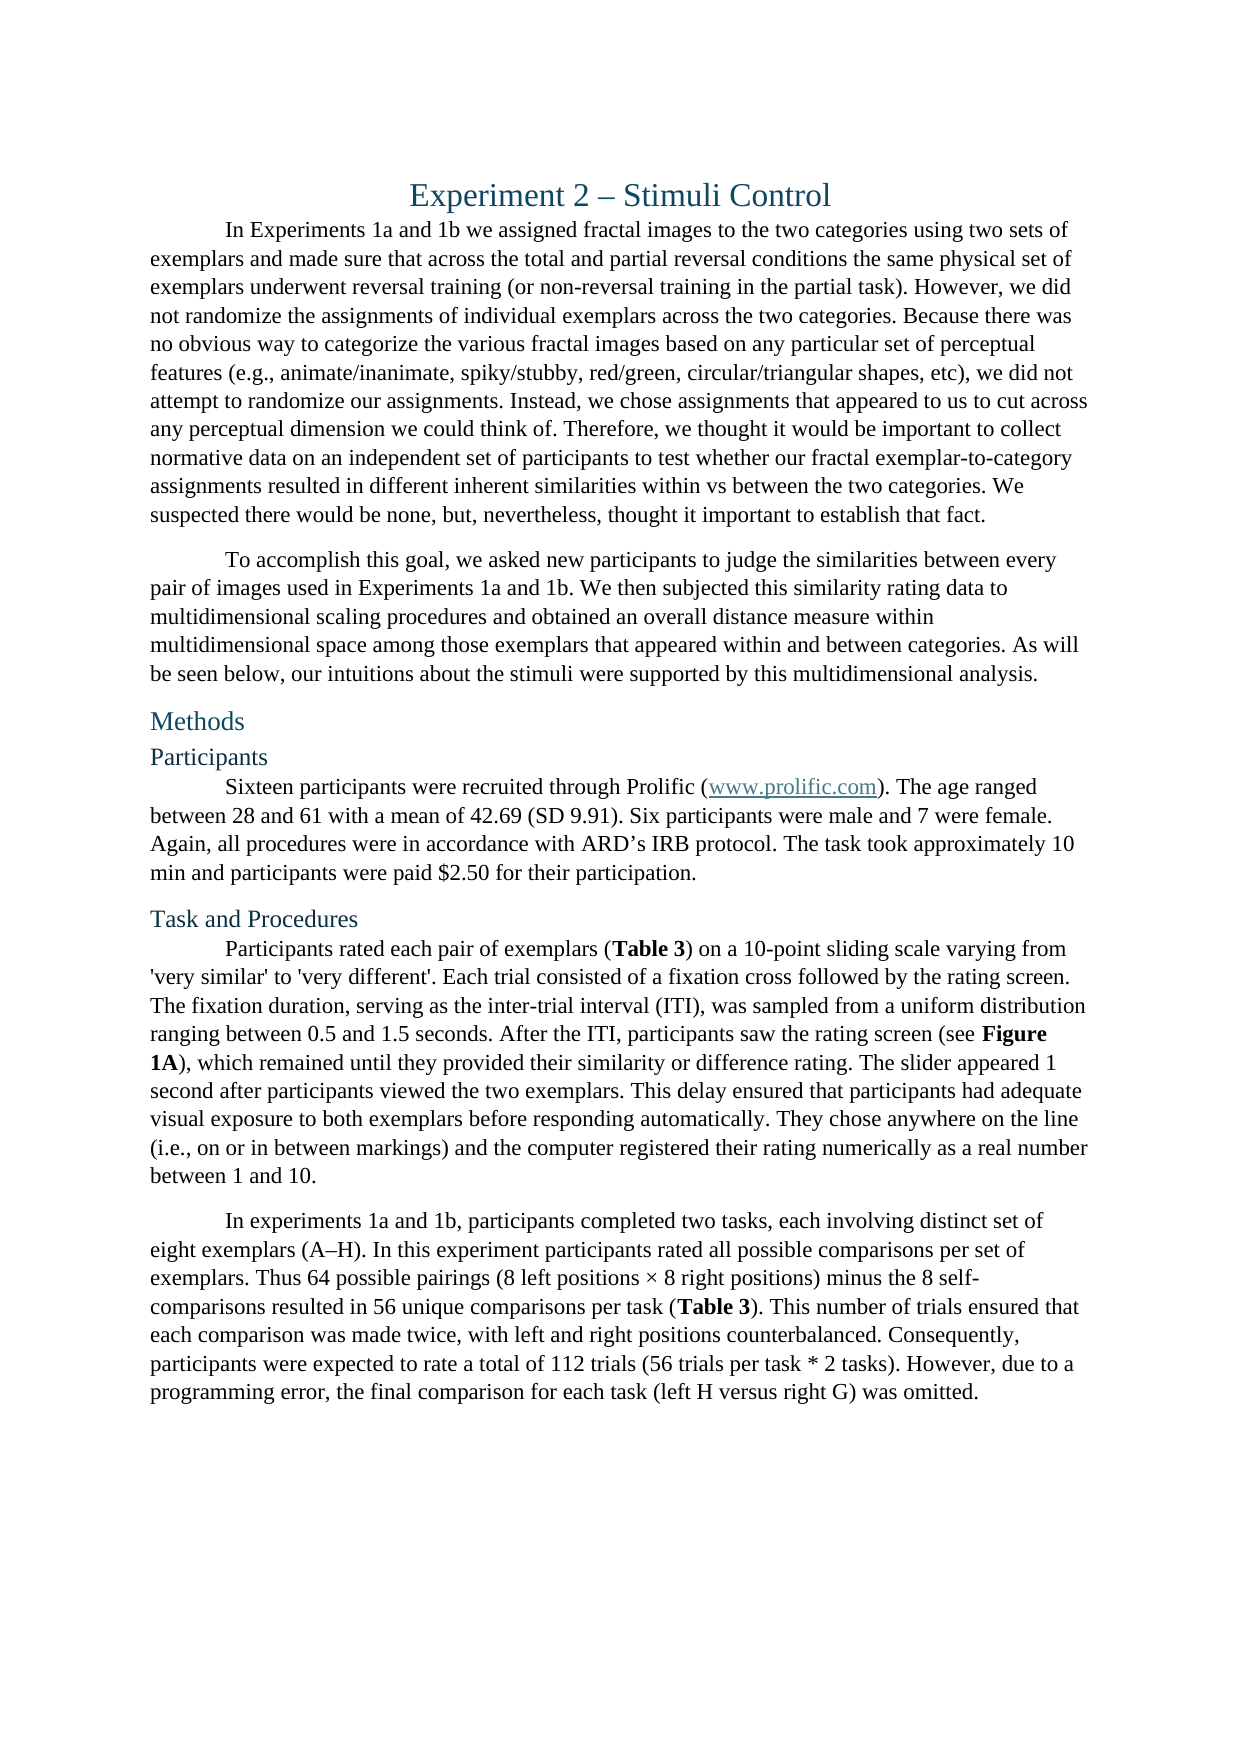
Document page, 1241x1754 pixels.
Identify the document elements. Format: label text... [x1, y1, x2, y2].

text To accomplish this goal, we asked new participants to judge the similarities between every pair of images used in Experiments 1a and 1b. We then subjected this similarity rating data to multidimensional scaling procedures and obtained an overall distance measure within multidimensional space among those exemplars that appeared within and between categories. As will be seen below, our intuitions about the stimuli were supported by this multidimensional analysis. [150, 546, 1090, 686]
text In Experiments 1a and 1b we assigned fractal images to the two categories using two sets of exemplars and made sure that across the total and partial reversal conditions the same physical set of exemplars underwent reversal training (or non-reversal training in the partial task). However, we did not randomize the assignments of individual exemplars across the two categories. Because there was no obvious way to categorize the various fractal images based on any particular set of perceptual features (e.g., animate/inanimate, spiky/stubby, red/green, circular/triangular shapes, etc), we did not attempt to randomize our assignments. Instead, we chose assignments that appeared to us to cut across any perceptual dimension we could think of. Therefore, we thought it would be important to collect normative data on an independent set of participants to test whether our fractal exemplar-to-category assignments resulted in different inherent similarities within vs between the two categories. We suspected there would be none, but, nevertheless, thought it important to establish that fact. [150, 216, 1090, 527]
subtitle Task and Procedures [150, 904, 1090, 933]
text Participants rated each pair of exemplars (Table 3) on a 10-point sliding scale varying from 'very similar' to 'very different'. Each trial consisted of a fixation cross followed by the rating screen. The fixation duration, serving as the inter-trial interval (ITI), was sampled from a uniform distribution ranging between 0.5 and 1.5 seconds. After the ITI, participants saw the rating screen (see Figure 1A), which remained until they provided their similarity or difference rating. The slider appeared 1 second after participants viewed the two exemplars. This delay ensured that participants had adequate visual exposure to both exemplars before responding automatically. They chose anywhere on the line (i.e., on or in between markings) and the computer registered their rating numerically as a real number between 1 and 10. [150, 935, 1090, 1189]
subtitle Experiment 2 – Stimuli Control [150, 175, 1090, 213]
subtitle Methods [150, 705, 1090, 736]
text In experiments 1a and 1b, participants completed two tasks, each involving distinct set of eight exemplars (A–H). In this experiment participants rated all possible comparisons per set of exemplars. Thus 64 possible pairings (8 left positions × 8 right positions) minus the 8 self-comparisons resulted in 56 unique comparisons per task (Table 3). This number of trials ensured that each comparison was made twice, with left and right positions counterbalanced. Consequently, participants were expected to rate a total of 112 trials (56 trials per task * 2 tasks). However, due to a programming error, the final comparison for each task (left H versus right G) was omitted. [150, 1207, 1090, 1404]
subtitle Participants [150, 742, 1090, 771]
text Sixteen participants were recruited through Prolific (www.prolific.com). The age ranged between 28 and 61 with a mean of 42.69 (SD 9.91). Six participants were male and 7 were female. Again, all procedures were in accordance with ARD’s IRB protocol. The task took approximately 10 min and participants were paid $2.50 for their participation. [150, 773, 1090, 885]
